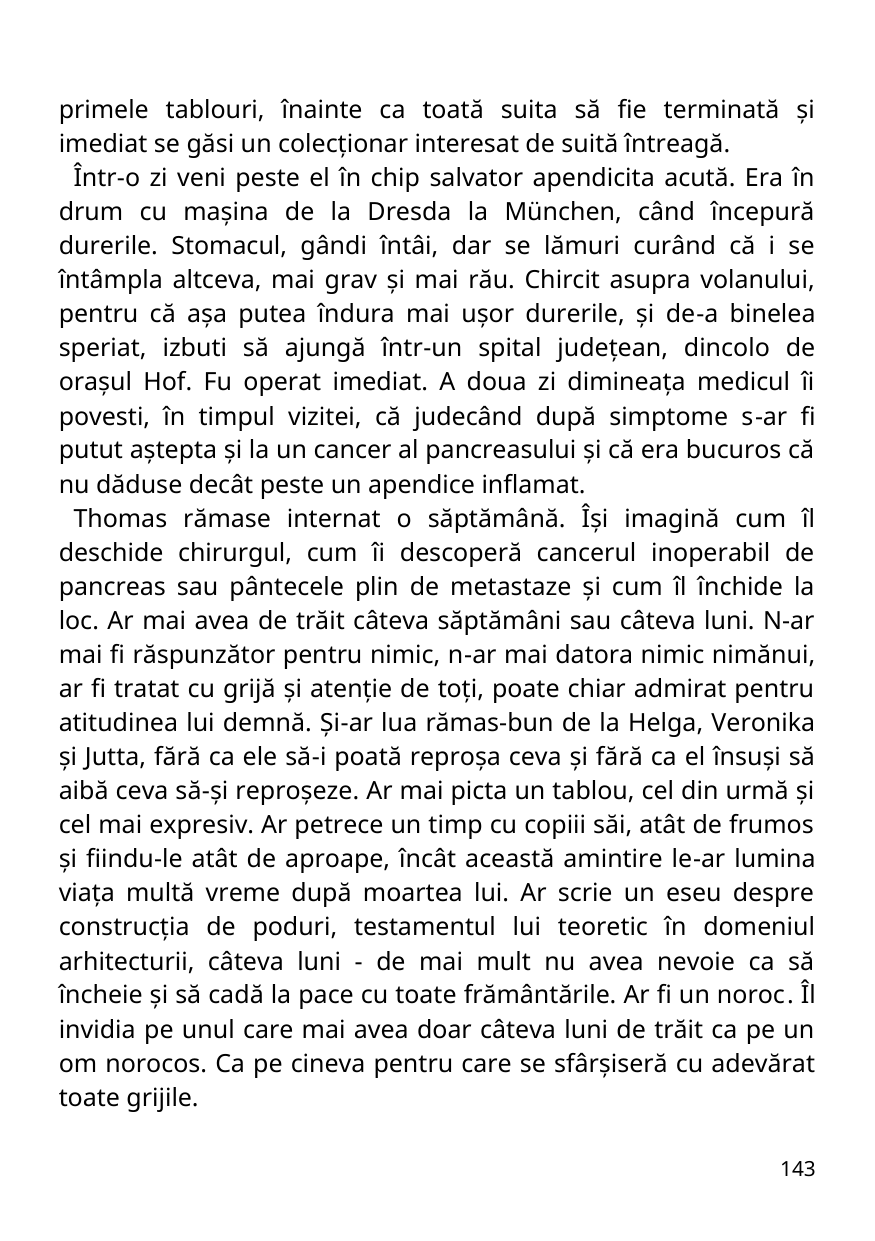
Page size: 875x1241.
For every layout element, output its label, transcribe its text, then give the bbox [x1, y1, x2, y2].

text Thomas rămase internat o săptămână. Îşi imagină cum îl deschide chirurgul, cum îi descoperă cancerul inoperabil de pancreas sau pântecele plin de metastaze şi cum îl închide la loc. Ar mai avea de trăit câteva săptămâni sau câteva luni. N-ar mai fi răspunzător pentru nimic, n-ar mai datora nimic nimănui, ar fi tratat cu grijă şi atenţie de toţi, poate chiar admirat pentru atitudinea lui demnă. Şi-ar lua rămas-bun de la Helga, Veronika şi Jutta, fără ca ele să-i poată reproşa ceva şi fără ca el însuşi să aibă ceva să-şi reproşeze. Ar mai picta un tablou, cel din urmă şi cel mai expresiv. Ar petrece un timp cu copiii săi, atât de frumos şi fiindu-le atât de aproape, încât această amintire le-ar lumina viaţa multă vreme după moartea lui. Ar scrie un eseu despre construcţia de poduri, testamentul lui teoretic în domeniul arhitecturii, câteva luni - de mai mult nu avea nevoie ca să încheie şi să cadă la pace cu toate frământările. Ar fi un noroc. Îl invidia pe unul care mai avea doar câteva luni de trăit ca pe un om norocos. Ca pe cineva pentru care se sfârşiseră cu adevărat toate grijile. [58, 500, 816, 1113]
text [58, 92, 816, 160]
text Într-o zi veni peste el în chip salvator apendicita acută. Era în drum cu maşina de la Dresda la München, când începură durerile. Stomacul, gândi întâi, dar se lămuri curând că i se întâmpla altceva, mai grav şi mai rău. Chircit asupra volanului, pentru că aşa putea îndura mai uşor durerile, şi de-a binelea speriat, izbuti să ajungă într-un spital judeţean, dincolo de oraşul Hof. Fu operat imediat. A doua zi dimineaţa medicul îi povesti, în timpul vizitei, că judecând după simptome s-ar fi putut aştepta şi la un cancer al pancreasului şi că era bucuros că nu dăduse decât peste un apendice inflamat. [58, 160, 816, 500]
